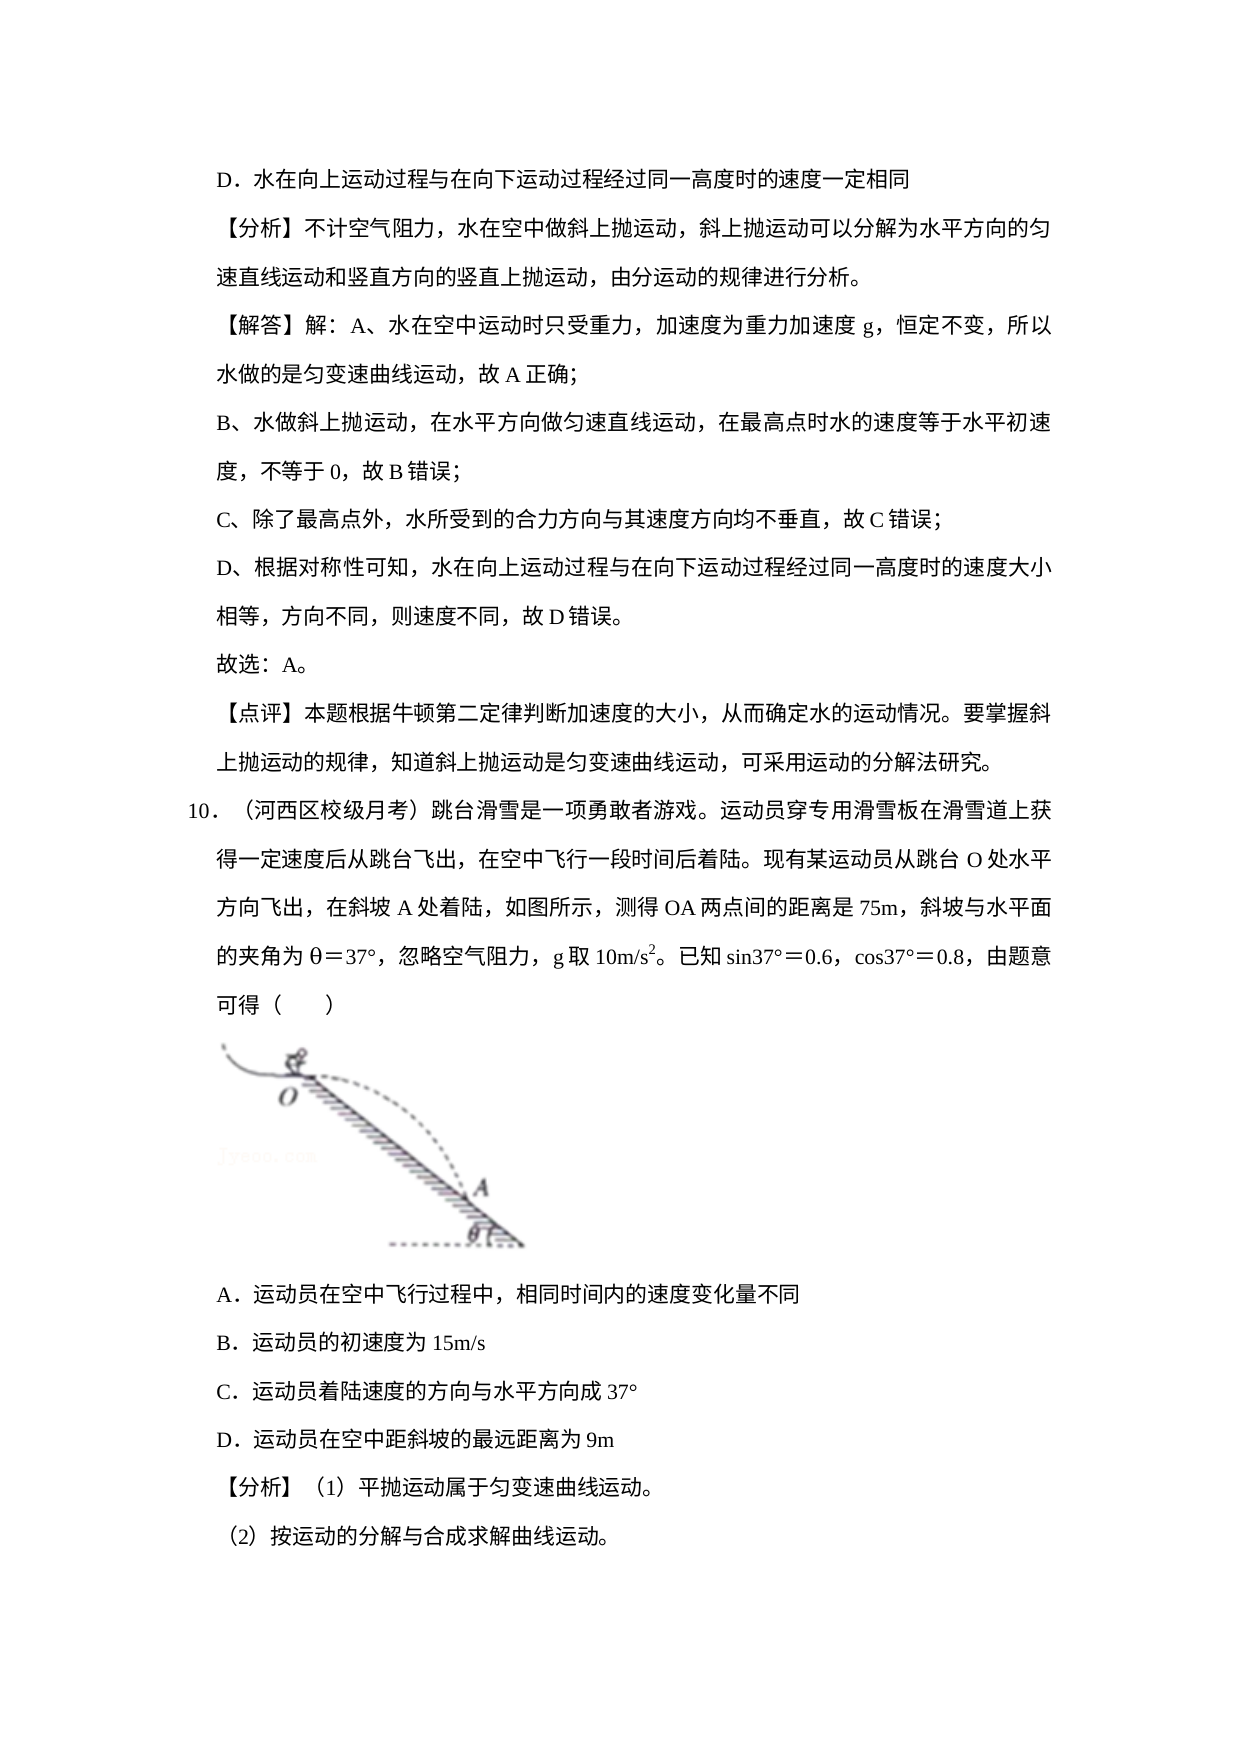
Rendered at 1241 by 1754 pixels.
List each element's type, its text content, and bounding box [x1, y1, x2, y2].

text D．运动员在空中距斜坡的最远距离为9m [187, 1422, 1053, 1454]
text D、根据对称性可知，水在向上运动过程与在向下运动过程经过同一高度时的速度大小相等，方向不同，则速度不同，故D错误。 [216, 550, 1053, 631]
text （2）按运动的分解与合成求解曲线运动。 [216, 1518, 1053, 1551]
text C．运动员着陆速度的方向与水平方向成37° [187, 1373, 1053, 1406]
text B、水做斜上抛运动，在水平方向做匀速直线运动，在最高点时水的速度等于水平初速度，不等于0，故B错误； [216, 404, 1053, 486]
text D．水在向上运动过程与在向下运动过程经过同一高度时的速度一定相同 [187, 162, 1053, 194]
text 故选：A。 [216, 647, 1053, 679]
text 【分析】（1）平抛运动属于匀变速曲线运动。 [216, 1470, 1053, 1502]
text C、除了最高点外，水所受到的合力方向与其速度方向均不垂直，故C错误； [216, 502, 1053, 534]
picture [216, 1035, 530, 1255]
text B．运动员的初速度为15m/s [187, 1325, 1053, 1357]
text 【解答】解：A、水在空中运动时只受重力，加速度为重力加速度g，恒定不变，所以水做的是匀变速曲线运动，故A正确； [216, 307, 1053, 389]
text A．运动员在空中飞行过程中，相同时间内的速度变化量不同 [187, 1277, 1053, 1309]
text 【分析】不计空气阻力，水在空中做斜上抛运动，斜上抛运动可以分解为水平方向的匀速直线运动和竖直方向的竖直上抛运动，由分运动的规律进行分析。 [216, 210, 1053, 292]
text 10．（河西区校级月考）跳台滑雪是一项勇敢者游戏。运动员穿专用滑雪板在滑雪道上获得一定速度后从跳台飞出，在空中飞行一段时间后着陆。现有某运动员从跳台O处水平方向飞出，在斜坡A处着陆，如图所示，测得OA两点间的距离是75m，斜坡与水平面的夹角为θ＝37°，忽略空气阻力，g取10m/s2。已知sin37°＝0.6，cos37°＝0.8，由题意可得（ ） [187, 792, 1053, 1020]
text 【点评】本题根据牛顿第二定律判断加速度的大小，从而确定水的运动情况。要掌握斜上抛运动的规律，知道斜上抛运动是匀变速曲线运动，可采用运动的分解法研究。 [216, 695, 1053, 777]
